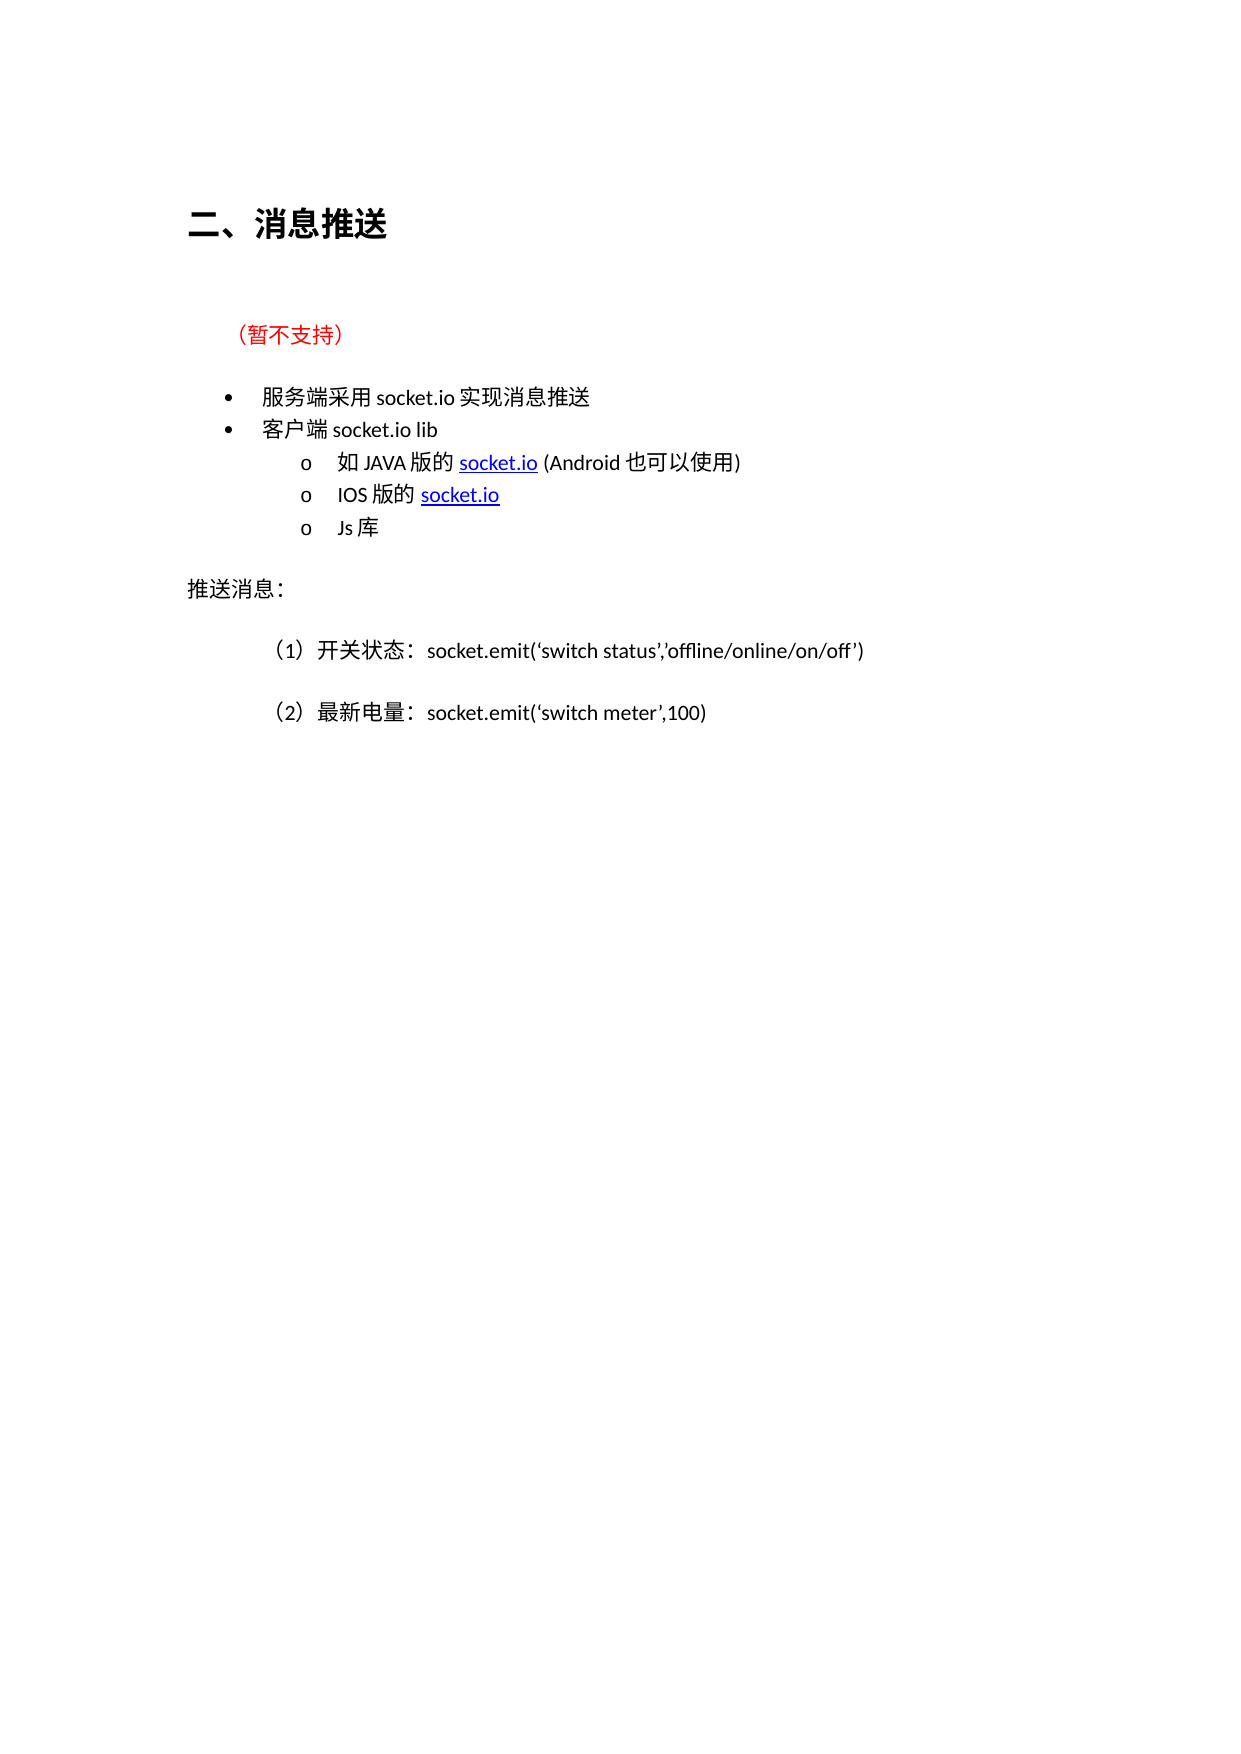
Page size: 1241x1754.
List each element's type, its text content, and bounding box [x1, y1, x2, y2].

list Js库 [300, 509, 1053, 542]
list IOS版的 socket.io [300, 477, 1053, 509]
list （暂不支持） [225, 318, 1053, 350]
list 客户端socket.io lib [225, 412, 1053, 444]
subtitle 二、消息推送 [187, 189, 1053, 254]
list （2）最新电量：socket.emit(‘switch meter’,100) [187, 694, 1053, 727]
list 推送消息： [187, 571, 1053, 604]
list 如JAVA版的 socket.io (Android也可以使用) [300, 444, 1053, 477]
list 服务端采用socket.io实现消息推送 [225, 379, 1053, 412]
list （1）开关状态：socket.emit(‘switch status’,’offline/online/on/off’) [187, 633, 1053, 665]
